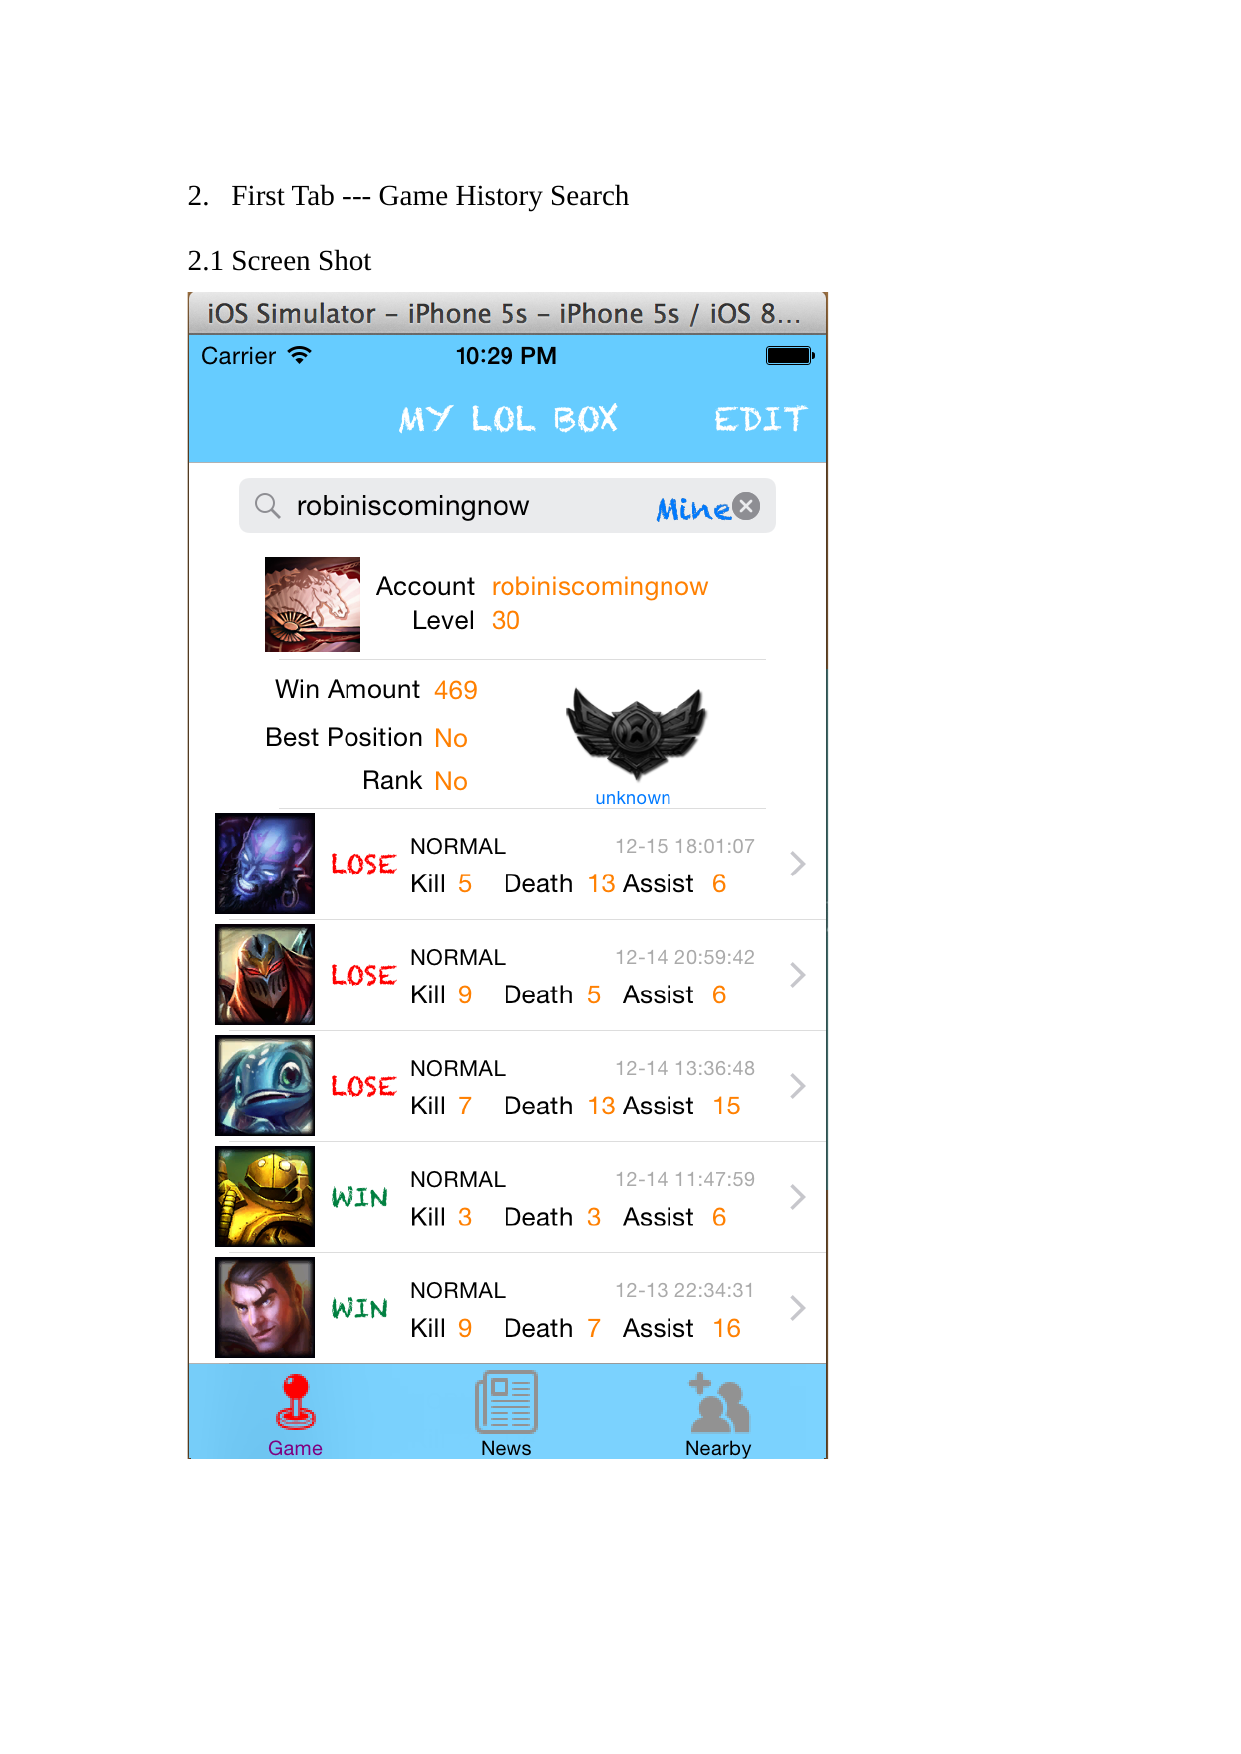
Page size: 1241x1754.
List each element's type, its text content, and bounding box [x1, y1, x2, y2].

picture [187, 292, 829, 1459]
list First Tab --- Game History Search [187, 162, 1053, 227]
text 2.1 Screen Shot [187, 227, 1053, 292]
